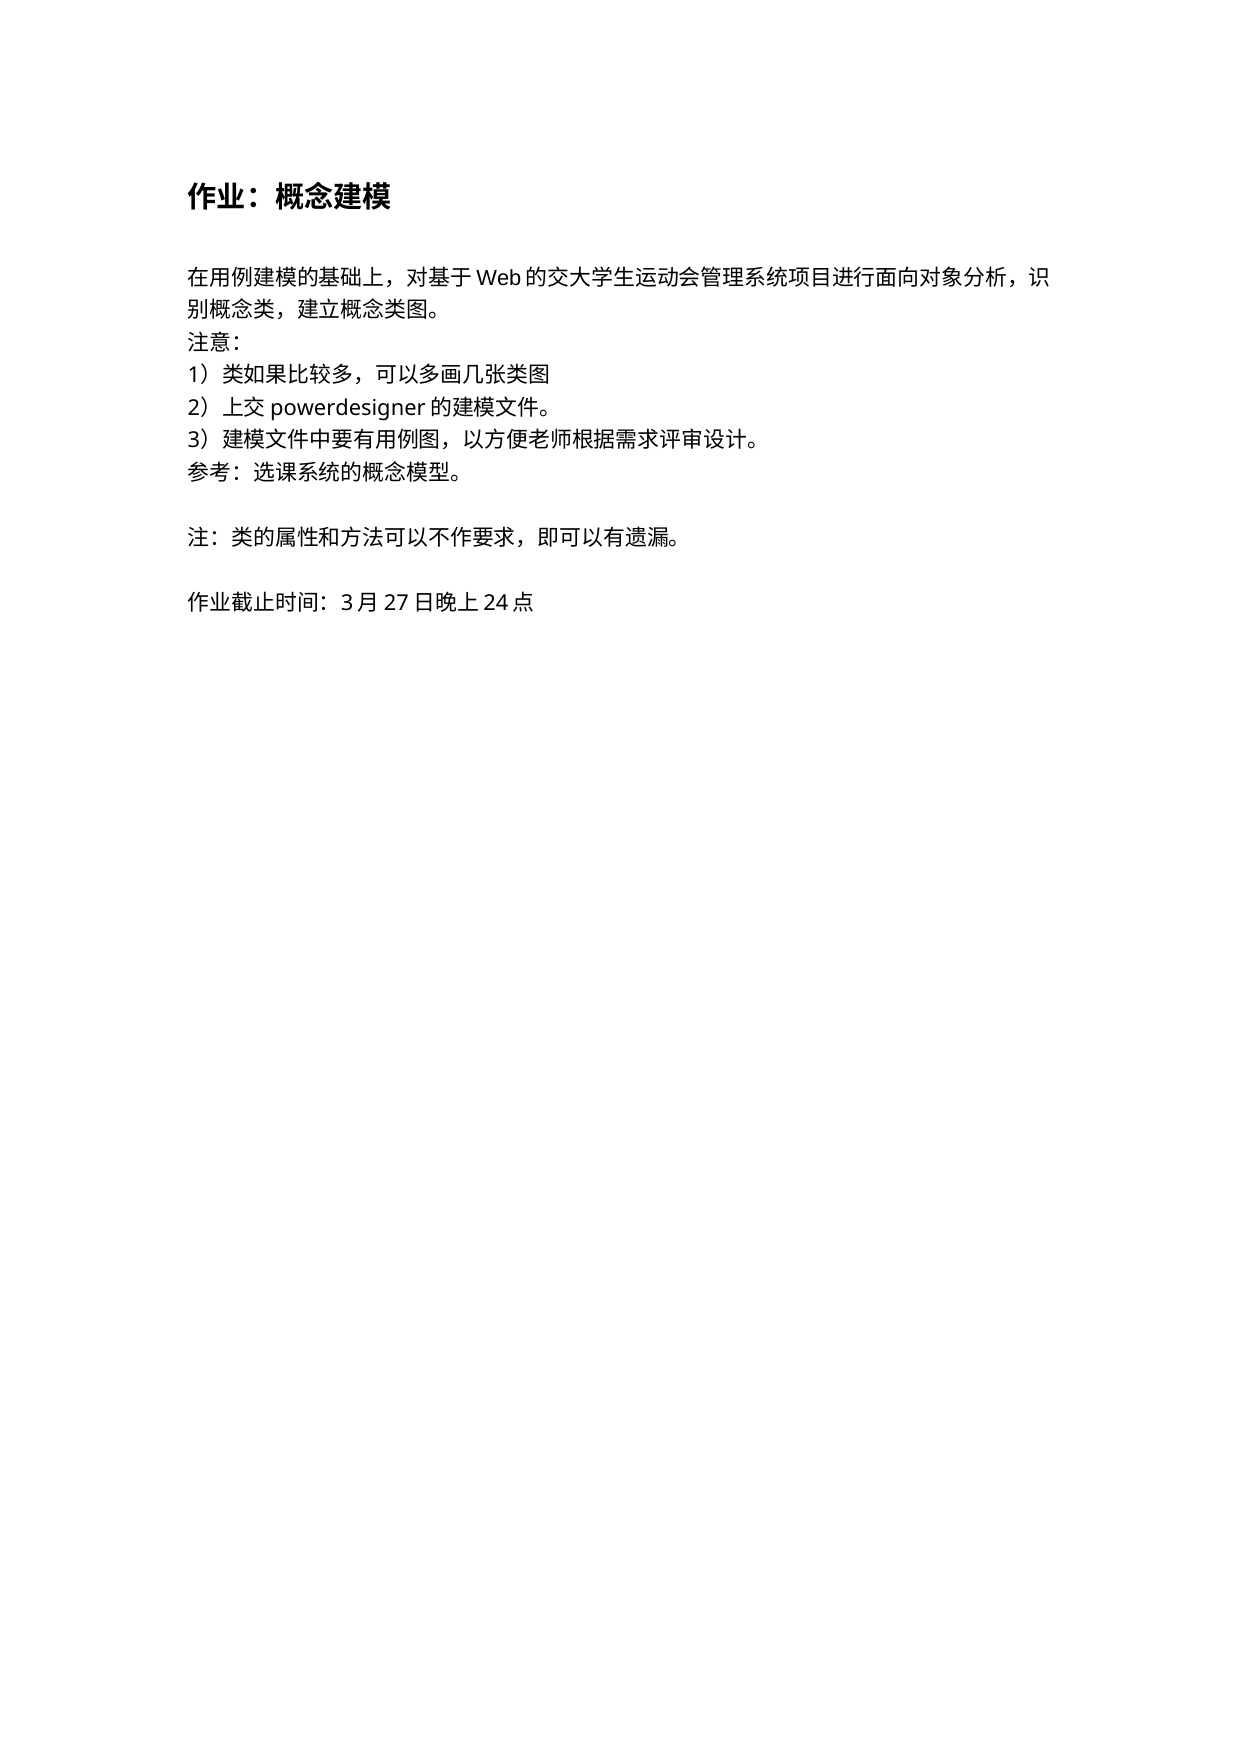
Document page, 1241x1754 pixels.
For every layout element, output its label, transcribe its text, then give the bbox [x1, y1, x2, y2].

text 1）类如果比较多，可以多画几张类图 [187, 357, 1053, 389]
text 2）上交powerdesigner的建模文件。 [187, 389, 1053, 422]
text 参考：选课系统的概念模型。 [187, 454, 1053, 487]
text 作业截止时间：3月27日晚上24点 [187, 584, 1053, 617]
text 3）建模文件中要有用例图，以方便老师根据需求评审设计。 [187, 422, 1053, 454]
text 在用例建模的基础上，对基于Web的交大学生运动会管理系统项目进行面向对象分析，识别概念类，建立概念类图。 [187, 259, 1053, 324]
text 注：类的属性和方法可以不作要求，即可以有遗漏。 [187, 519, 1053, 552]
text 作业：概念建模 [187, 162, 1053, 227]
text 注意： [187, 324, 1053, 357]
